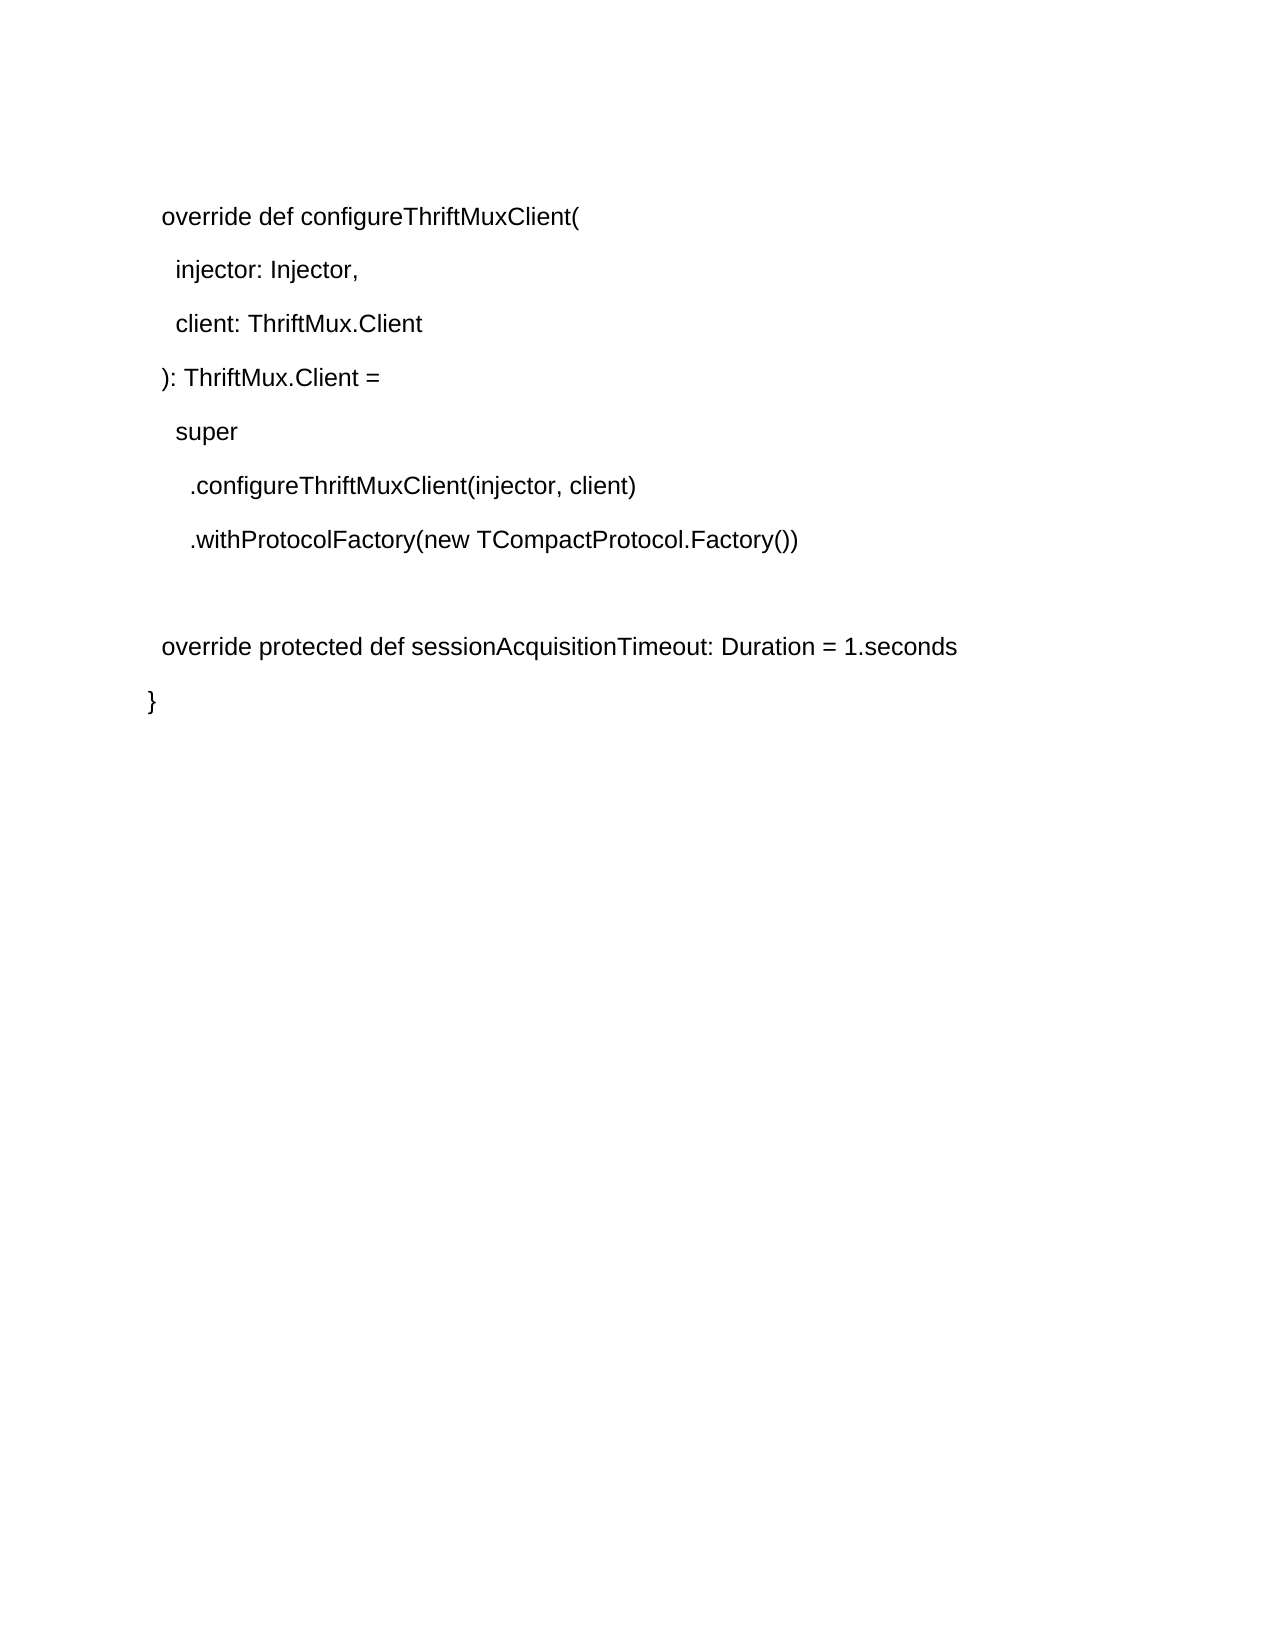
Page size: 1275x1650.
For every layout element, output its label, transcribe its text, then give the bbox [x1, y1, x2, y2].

text client: ThriftMux.Client [148, 309, 1127, 338]
text } [148, 686, 1127, 715]
text super [148, 417, 1127, 446]
text override protected def sessionAcquisitionTimeout: Duration = 1.seconds [148, 632, 1127, 661]
text .withProtocolFactory(new TCompactProtocol.Factory()) [148, 524, 1127, 553]
text override def configureThriftMuxClient( [148, 201, 1127, 230]
text injector: Injector, [148, 255, 1127, 284]
text .configureThriftMuxClient(injector, client) [148, 471, 1127, 499]
text ): ThriftMux.Client = [148, 363, 1127, 392]
